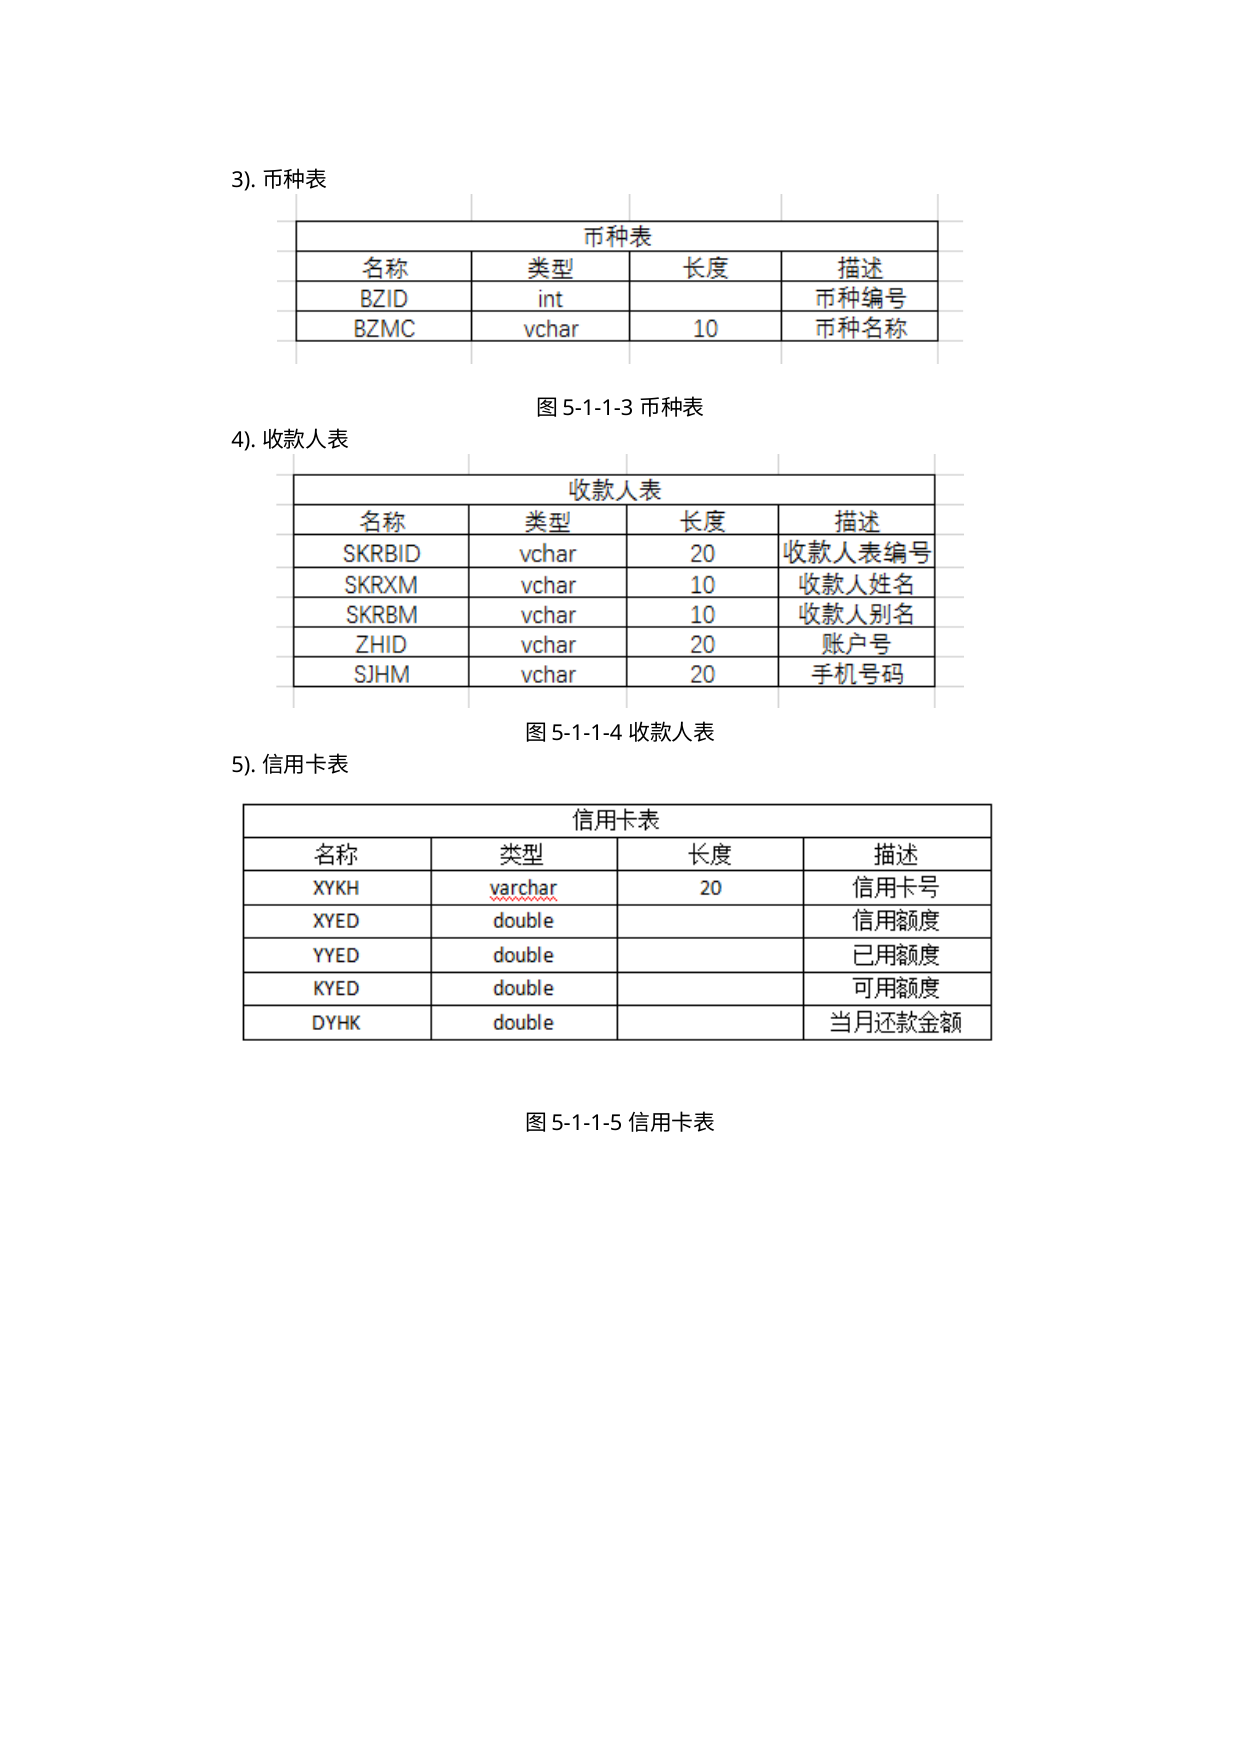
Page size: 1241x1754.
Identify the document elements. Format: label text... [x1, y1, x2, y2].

text 图5-1-1-3 币种表 [187, 389, 1053, 422]
text 4). 收款人表 [187, 422, 1053, 454]
picture [276, 454, 964, 708]
text 5). 信用卡表 [187, 747, 1053, 779]
text 图5-1-1-5 信用卡表 [187, 1104, 1053, 1137]
text 3). 币种表 [187, 162, 1053, 194]
picture [277, 194, 964, 364]
picture [207, 779, 1033, 1077]
text 图5-1-1-4 收款人表 [187, 714, 1053, 747]
